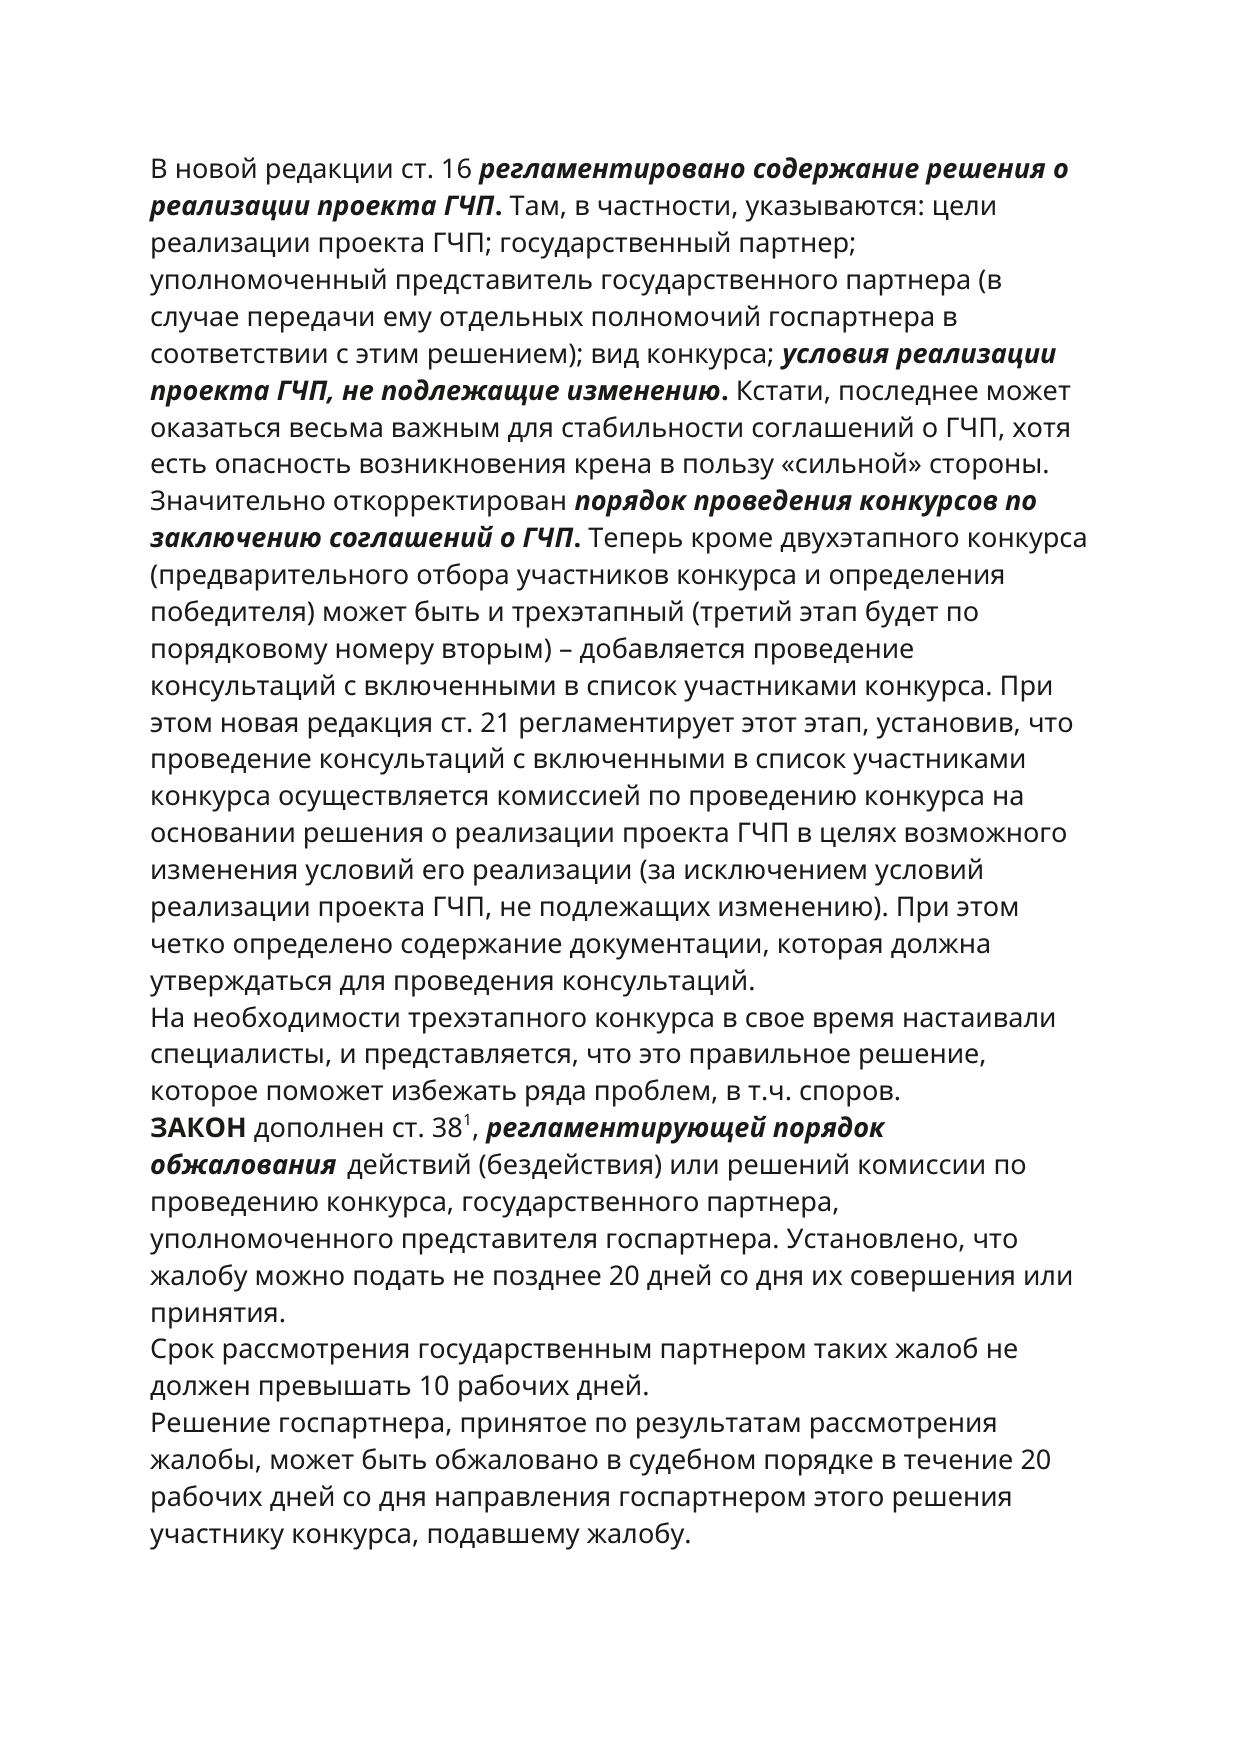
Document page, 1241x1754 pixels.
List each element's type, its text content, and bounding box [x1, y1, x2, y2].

text В новой редакции ст. 16 регламентировано содержание решения о реализации проекта ГЧП. Там, в частности, указываются: цели реализации проекта ГЧП; государственный партнер; уполномоченный представитель государственного партнера (в случае передачи ему отдельных полномочий госпартнера в соответствии с этим решением); вид конкурса; условия реализации проекта ГЧП, не подлежащие изменению. Кстати, последнее может оказаться весьма важным для стабильности соглашений о ГЧП, хотя есть опасность возникновения крена в пользу «сильной» стороны. [150, 150, 1090, 482]
text Значительно откорректирован порядок проведения конкурсов по заключению соглашений о ГЧП. Теперь кроме двухэтапного конкурса (предварительного отбора участников конкурса и определения победителя) может быть и трехэтапный (третий этап будет по порядковому номеру вторым) – добавляется проведение консультаций с включенными в список участниками конкурса. При этом новая редакция ст. 21 регламентирует этот этап, установив, что проведение консультаций с включенными в список участниками конкурса осуществляется комиссией по проведению конкурса на основании решения о реализации проекта ГЧП в целях возможного изменения условий его реализации (за исключением условий реализации проекта ГЧП, не подлежащих изменению). При этом четко определено содержание документации, которая должна утверждаться для проведения консультаций. [150, 482, 1090, 998]
text Срок рассмотрения государственным партнером таких жалоб не должен превышать 10 рабочих дней. [150, 1330, 1090, 1404]
text Решение госпартнера, принятое по результатам рассмотрения жалобы, может быть обжаловано в судебном порядке в течение 20 рабочих дней со дня направления госпартнером этого решения участнику конкурса, подавшему жалобу. [150, 1404, 1090, 1551]
text ЗАКОН дополнен ст. 381, регламентирующей порядок обжалования действий (бездействия) или решений комиссии по проведению конкурса, государственного партнера, уполномоченного представителя госпартнера. Установлено, что жалобу можно подать не позднее 20 дней со дня их совершения или принятия. [150, 1109, 1090, 1330]
text На необходимости трехэтапного конкурса в свое время настаивали специалисты, и представляется, что это правильное решение, которое поможет избежать ряда проблем, в т.ч. споров. [150, 998, 1090, 1109]
